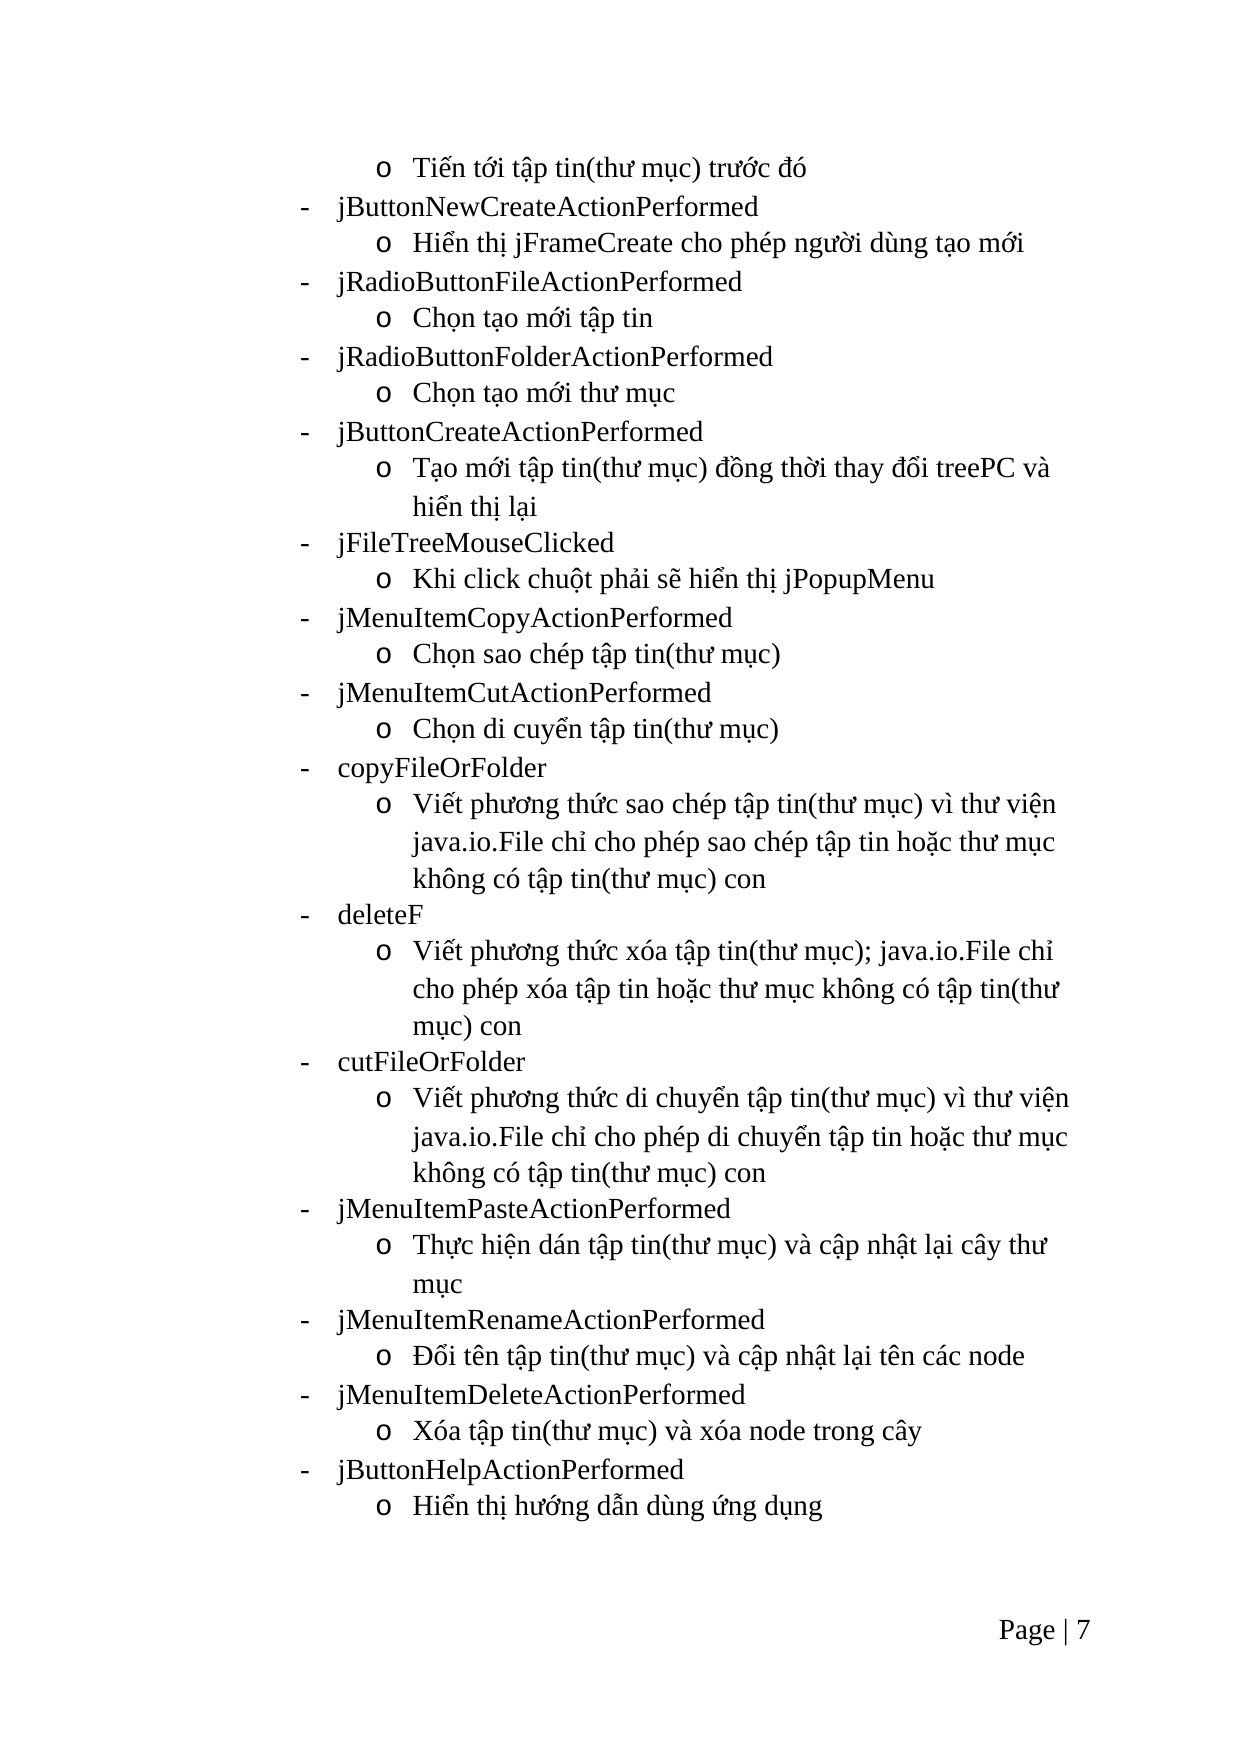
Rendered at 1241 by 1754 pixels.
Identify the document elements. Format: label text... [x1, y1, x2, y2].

list Tạo mới tập tin(thư mục) đồng thời thay đổi treePC và hiển thị lại [375, 450, 1090, 522]
list Chọn tạo mới tập tin [375, 300, 1090, 336]
list copyFileOrFolder [300, 750, 1090, 783]
list deleteF [300, 897, 1090, 930]
list jButtonCreateActionPerformed [300, 414, 1090, 447]
list Chọn sao chép tập tin(thư mục) [375, 636, 1090, 672]
list jButtonNewCreateActionPerformed [300, 189, 1090, 222]
list jRadioButtonFileActionPerformed [300, 264, 1090, 297]
list Khi click chuột phải sẽ hiển thị jPopupMenu [375, 561, 1090, 597]
list Xóa tập tin(thư mục) và xóa node trong cây [375, 1413, 1090, 1449]
list jMenuItemPasteActionPerformed [300, 1191, 1090, 1224]
list Hiển thị hướng dẫn dùng ứng dụng [375, 1488, 1090, 1524]
list Chọn tạo mới thư mục [375, 375, 1090, 411]
list cutFileOrFolder [300, 1044, 1090, 1077]
list Chọn di cuyển tập tin(thư mục) [375, 711, 1090, 747]
list Đổi tên tập tin(thư mục) và cập nhật lại tên các node [375, 1338, 1090, 1374]
list Viết phương thức di chuyển tập tin(thư mục) vì thư viện java.io.File chỉ cho phép di chuyển tập tin hoặc thư mục không có tập tin(thư mục) con [375, 1080, 1090, 1188]
list Hiển thị jFrameCreate cho phép người dùng tạo mới [375, 225, 1090, 261]
list jRadioButtonFolderActionPerformed [300, 339, 1090, 372]
list jFileTreeMouseClicked [300, 525, 1090, 558]
list jMenuItemCopyActionPerformed [300, 600, 1090, 633]
list jButtonHelpActionPerformed [300, 1452, 1090, 1486]
list jMenuItemDeleteActionPerformed [300, 1377, 1090, 1411]
list Thực hiện dán tập tin(thư mục) và cập nhật lại cây thư mục [375, 1227, 1090, 1299]
list Viết phương thức xóa tập tin(thư mục); java.io.File chỉ cho phép xóa tập tin hoặc thư mục không có tập tin(thư mục) con [375, 933, 1090, 1041]
list jMenuItemRenameActionPerformed [300, 1302, 1090, 1336]
list Tiến tới tập tin(thư mục) trước đó [375, 150, 1090, 186]
list Viết phương thức sao chép tập tin(thư mục) vì thư viện java.io.File chỉ cho phép sao chép tập tin hoặc thư mục không có tập tin(thư mục) con [375, 786, 1090, 894]
list jMenuItemCutActionPerformed [300, 675, 1090, 708]
